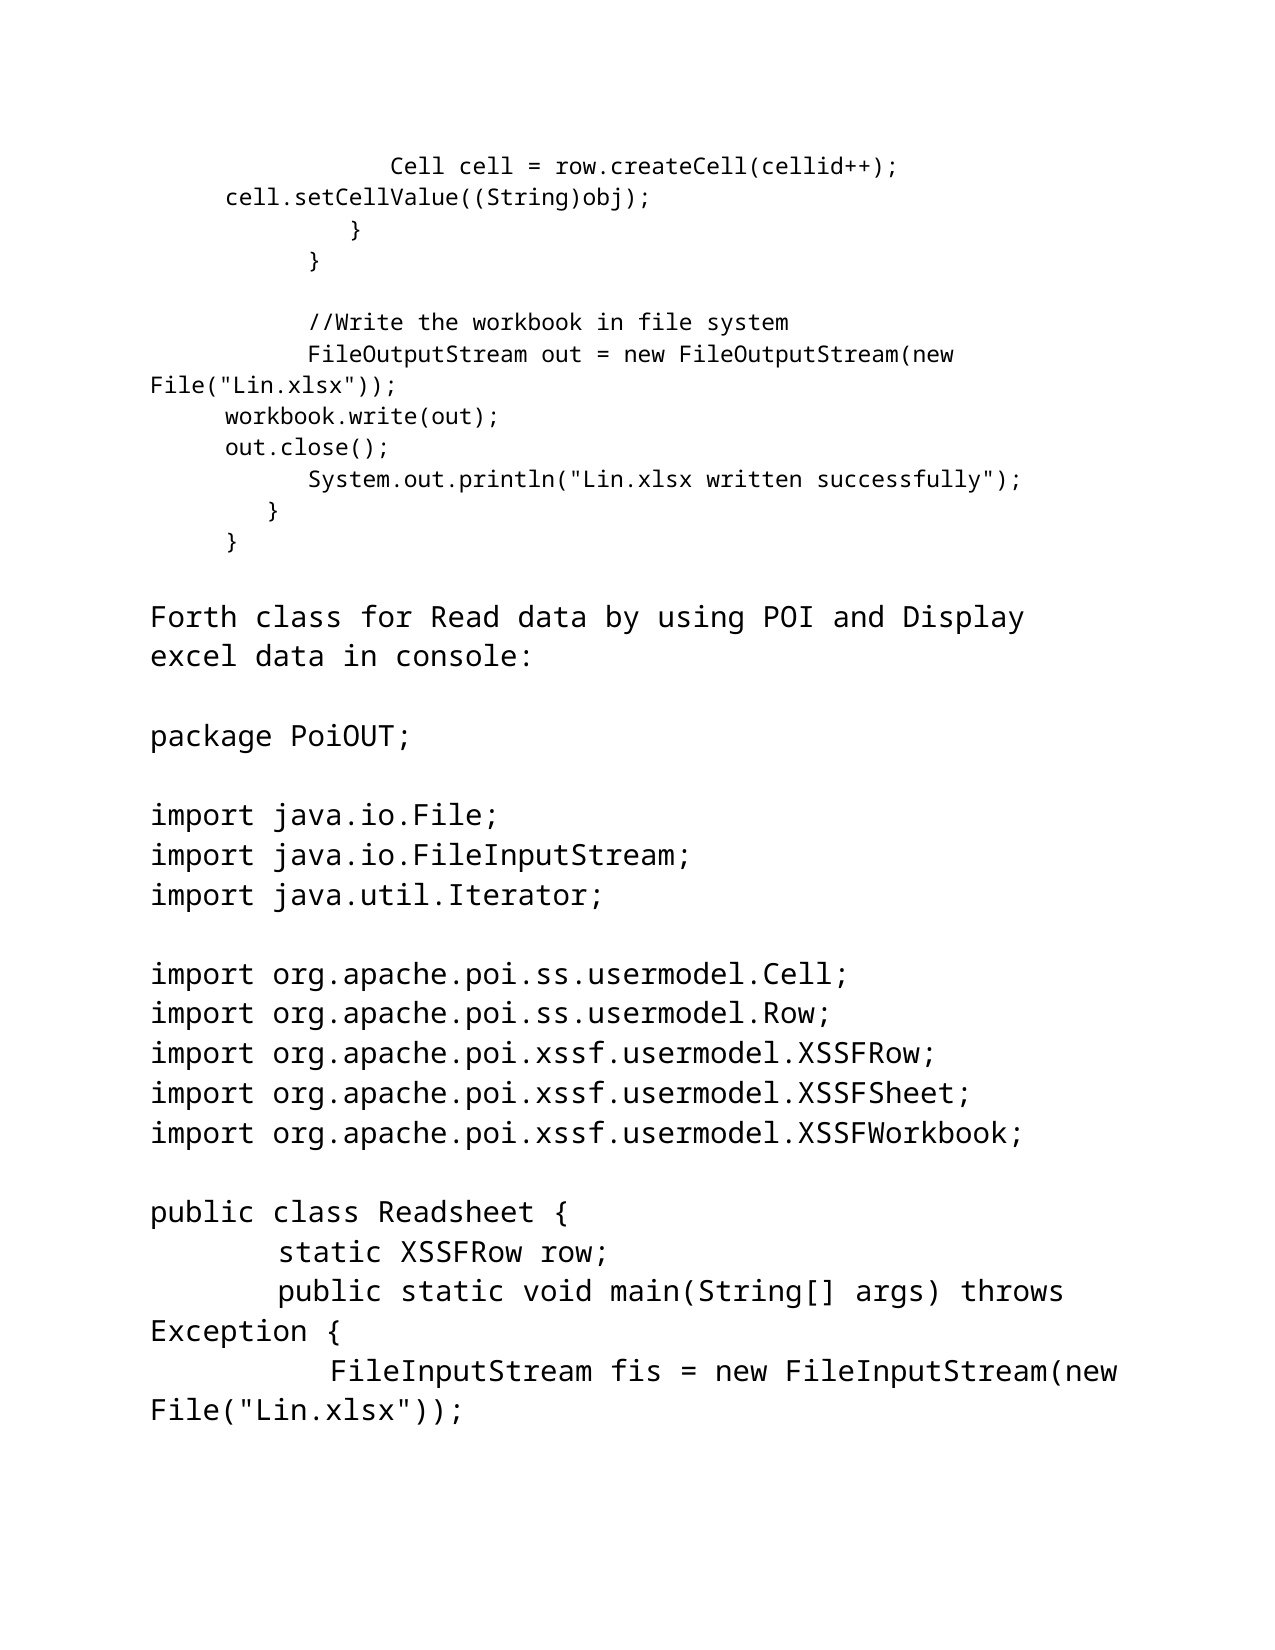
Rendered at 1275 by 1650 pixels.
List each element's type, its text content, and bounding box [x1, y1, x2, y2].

text import java.io.FileInputStream; [150, 834, 1125, 874]
text import java.util.Iterator; [150, 874, 1125, 913]
text System.out.println("Lin.xlsx written successfully"); [150, 462, 1125, 494]
text import org.apache.poi.xssf.usermodel.XSSFWorkbook; [150, 1112, 1125, 1152]
text FileOutputStream out = new FileOutputStream(new File("Lin.xlsx")); [150, 337, 1125, 400]
text static XSSFRow row; [150, 1231, 1125, 1271]
text import org.apache.poi.ss.usermodel.Cell; [150, 953, 1125, 993]
text } [150, 212, 1125, 244]
text } [150, 494, 1125, 525]
text //Write the workbook in file system [150, 306, 1125, 337]
text import org.apache.poi.xssf.usermodel.XSSFSheet; [150, 1072, 1125, 1112]
text public static void main(String[] args) throws Exception { [150, 1271, 1125, 1350]
text Cell cell = row.createCell(cellid++); [150, 150, 1125, 181]
text out.close(); [150, 431, 1125, 462]
text Forth class for Read data by using POI and Display excel data in console: [150, 596, 1125, 675]
text } [150, 525, 1125, 556]
text } [150, 244, 1125, 275]
text workbook.write(out); [150, 400, 1125, 431]
text import org.apache.poi.xssf.usermodel.XSSFRow; [150, 1032, 1125, 1072]
text public class Readsheet { [150, 1191, 1125, 1231]
text package PoiOUT; [150, 715, 1125, 755]
text import org.apache.poi.ss.usermodel.Row; [150, 993, 1125, 1032]
text cell.setCellValue((String)obj); [150, 181, 1125, 212]
text FileInputStream fis = new FileInputStream(new File("Lin.xlsx")); [150, 1350, 1125, 1429]
text import java.io.File; [150, 794, 1125, 834]
